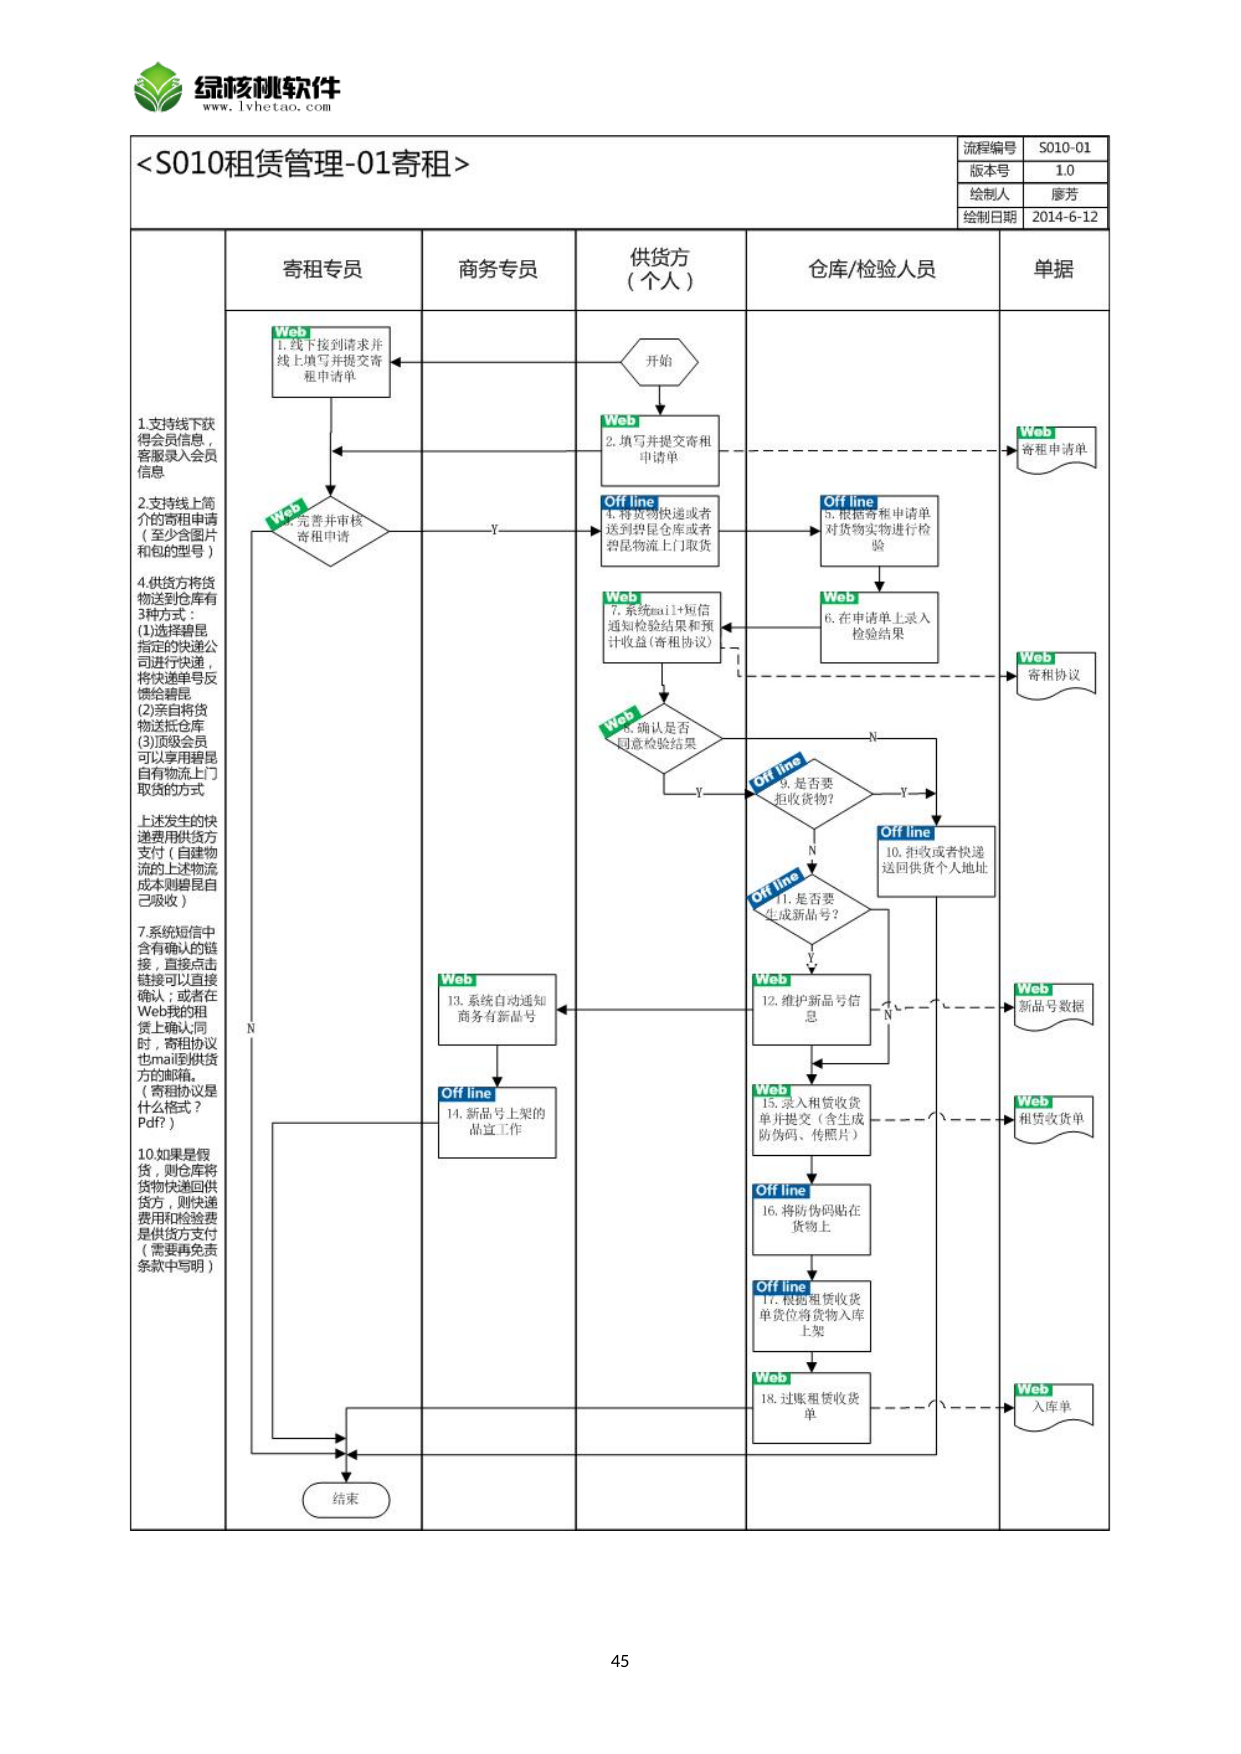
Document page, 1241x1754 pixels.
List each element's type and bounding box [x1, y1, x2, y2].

picture [129, 135, 1111, 1531]
picture [129, 59, 346, 116]
